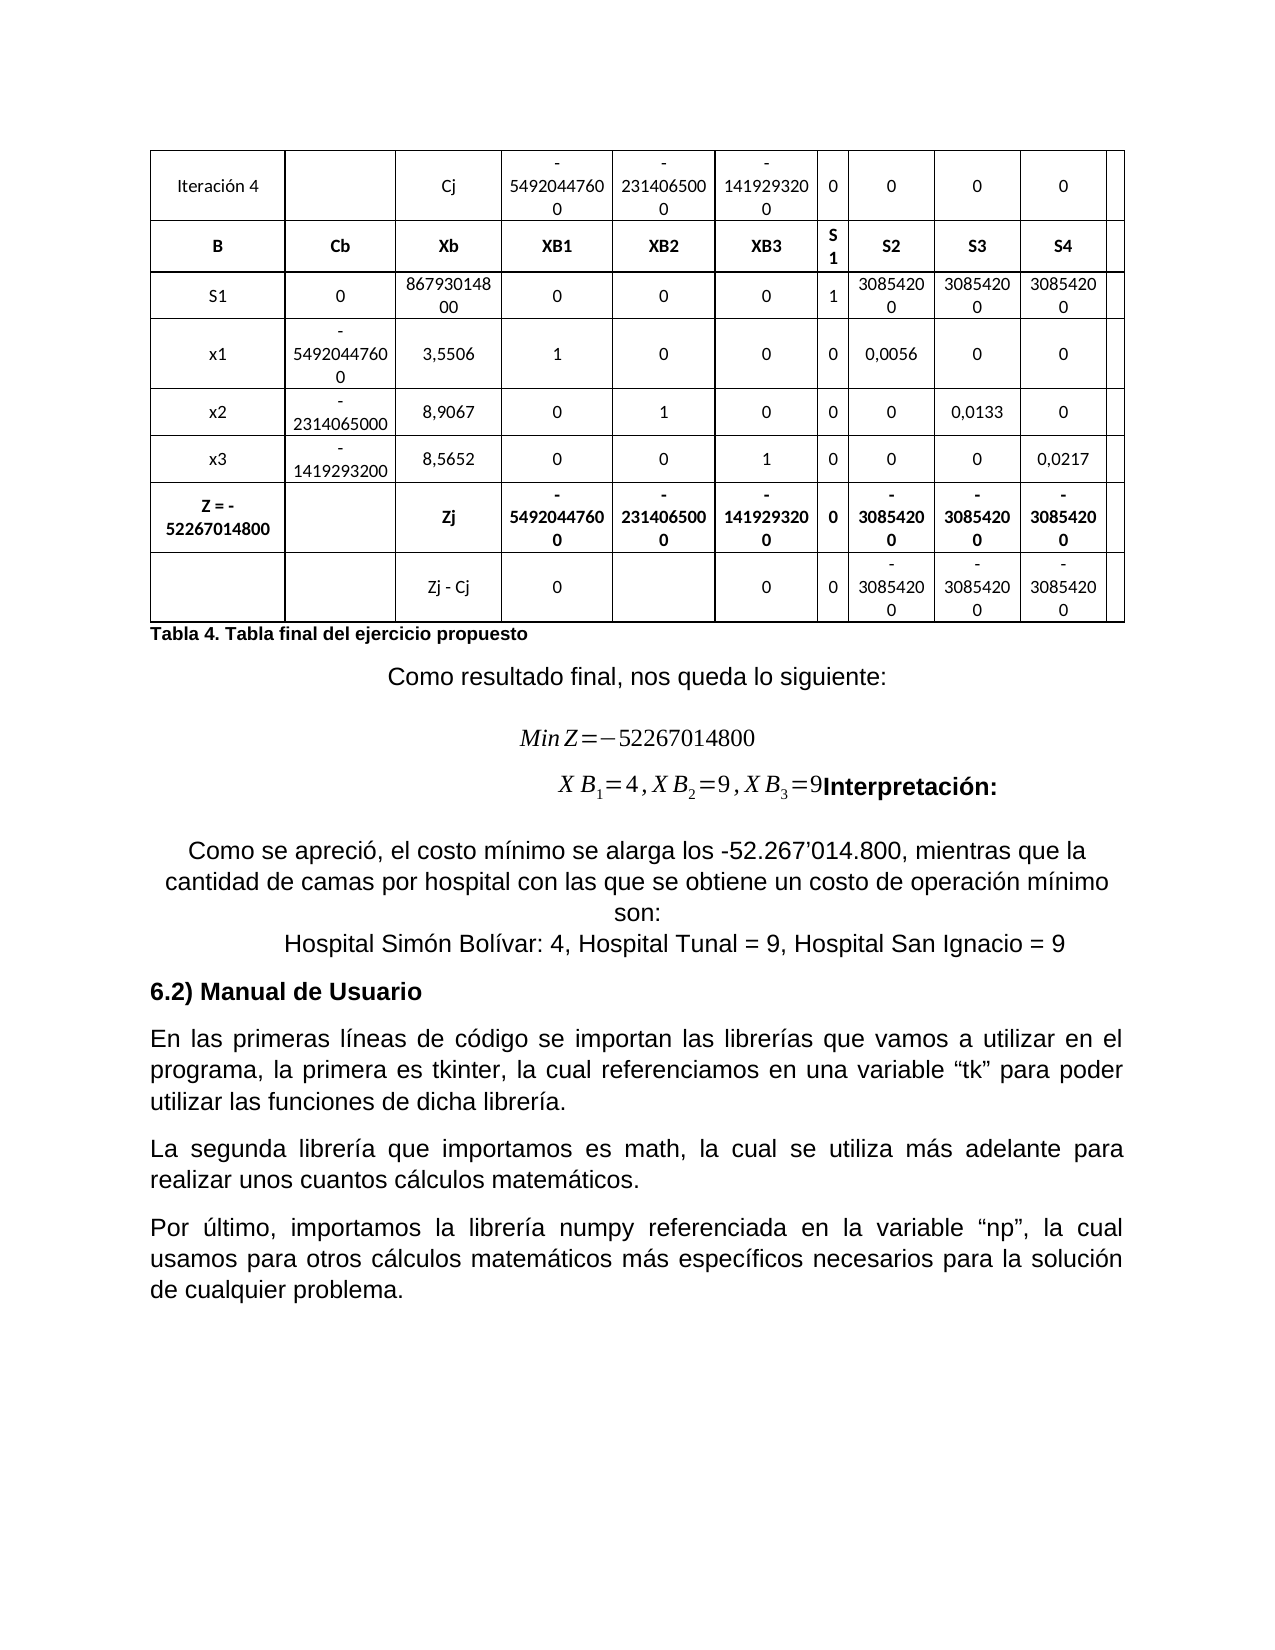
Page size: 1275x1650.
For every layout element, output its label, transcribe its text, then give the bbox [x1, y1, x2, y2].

table_header 0 [818, 151, 848, 220]
table_cell -30854200 [1021, 483, 1106, 552]
table_cell 1 [716, 436, 817, 482]
table_cell 0 [849, 436, 934, 482]
table_cell 1 [818, 273, 848, 318]
table_cell 0 [502, 273, 612, 318]
table_cell Z = -52267014800 [151, 483, 284, 552]
table_cell 1 [502, 319, 612, 388]
table_cell 0 [502, 436, 612, 482]
table_cell 30854200 [1021, 273, 1106, 318]
table_cell [613, 553, 714, 621]
table_cell 0,0056 [849, 319, 934, 388]
table_cell 0 [613, 273, 714, 318]
table_cell [1107, 273, 1124, 318]
table_cell [1107, 221, 1124, 271]
table_cell Zj [396, 483, 501, 552]
table_cell [1107, 483, 1124, 552]
table_cell [151, 553, 284, 621]
table_cell -2314065000 [286, 389, 395, 435]
table_cell -30854200 [935, 483, 1020, 552]
table_cell -54920447600 [502, 483, 612, 552]
table_cell 0 [818, 483, 848, 552]
text 6.2) Manual de Usuario [150, 977, 1125, 1005]
table_cell [1107, 389, 1124, 435]
table_cell 0 [716, 319, 817, 388]
table_header 0 [935, 151, 1020, 220]
table_cell 0 [818, 389, 848, 435]
table_cell 1 [613, 389, 714, 435]
table_cell 0 [1021, 389, 1106, 435]
table_cell 8,5652 [396, 436, 501, 482]
table_cell 86793014800 [396, 273, 501, 318]
table_cell 0,0133 [935, 389, 1020, 435]
table_cell Zj - Cj [396, 553, 501, 621]
table_cell 0 [716, 553, 817, 621]
table_cell 0 [818, 319, 848, 388]
text Como resultado final, nos queda lo siguiente: [150, 662, 1125, 752]
table_cell 0 [849, 389, 934, 435]
table_header -54920447600 [502, 151, 612, 220]
table_cell 0 [613, 436, 714, 482]
text Tabla 4. Tabla final del ejercicio propuesto [150, 623, 1125, 644]
table_cell [1107, 319, 1124, 388]
table_header Iteración 4 [151, 151, 284, 220]
text La segunda librería que importamos es math, la cual se utiliza más adelante para realizar unos cuantos cálculos matemáticos. [150, 1134, 1125, 1194]
table_header -2314065000 [613, 151, 714, 220]
table_cell [286, 483, 395, 552]
table_cell x2 [151, 389, 284, 435]
table_header [1107, 151, 1124, 220]
table_cell [1107, 436, 1124, 482]
table_header Cj [396, 151, 501, 220]
table_cell 0 [1021, 319, 1106, 388]
table_cell S1 [151, 273, 284, 318]
table_cell 0 [286, 273, 395, 318]
table_cell -30854200 [849, 553, 934, 621]
table_cell 3,5506 [396, 319, 501, 388]
table_cell -2314065000 [613, 483, 714, 552]
table_cell [286, 553, 395, 621]
table_cell [1107, 553, 1124, 621]
table_cell S3 [935, 221, 1020, 271]
table_cell 0 [935, 436, 1020, 482]
table_cell -54920447600 [286, 319, 395, 388]
table_cell Xb [396, 221, 501, 271]
table_cell 30854200 [935, 273, 1020, 318]
table_cell -30854200 [1021, 553, 1106, 621]
table_cell -30854200 [935, 553, 1020, 621]
table_cell x1 [151, 319, 284, 388]
text Interpretación: Como se apreció, el costo mínimo se alarga los -52.267’014.800, mientras que la cantidad de camas por hospital con las que se obtiene un costo de operación mínimo son: Hospital Simón Bolívar: 4, Hospital Tunal = 9, Hospital San Ignacio = 9 [150, 771, 1125, 958]
table_cell -1419293200 [716, 483, 817, 552]
table_cell 30854200 [849, 273, 934, 318]
table_header 0 [849, 151, 934, 220]
table_cell XB1 [502, 221, 612, 271]
table_cell 0 [935, 319, 1020, 388]
text Por último, importamos la librería numpy referenciada en la variable “np”, la cual usamos para otros cálculos matemáticos más específicos necesarios para la solución de cualquier problema. [150, 1213, 1125, 1304]
table_cell S2 [849, 221, 934, 271]
table_header -1419293200 [716, 151, 817, 220]
table_cell x3 [151, 436, 284, 482]
table_cell XB2 [613, 221, 714, 271]
table_cell -1419293200 [286, 436, 395, 482]
table_cell 0 [613, 319, 714, 388]
table_cell 0 [502, 389, 612, 435]
table_cell -30854200 [849, 483, 934, 552]
table_cell 0 [818, 436, 848, 482]
text En las primeras líneas de código se importan las librerías que vamos a utilizar en el programa, la primera es tkinter, la cual referenciamos en una variable “tk” para poder utilizar las funciones de dicha librería. [150, 1024, 1125, 1115]
table_cell S1 [818, 221, 848, 271]
table_header 0 [1021, 151, 1106, 220]
table_cell 0 [716, 273, 817, 318]
table_cell 0 [818, 553, 848, 621]
table_cell 0,0217 [1021, 436, 1106, 482]
table_header [286, 151, 395, 220]
table_cell XB3 [716, 221, 817, 271]
table_cell 0 [716, 389, 817, 435]
table_cell 0 [502, 553, 612, 621]
table_cell B [151, 221, 284, 271]
table_cell 8,9067 [396, 389, 501, 435]
table_cell S4 [1021, 221, 1106, 271]
table_cell Cb [286, 221, 395, 271]
